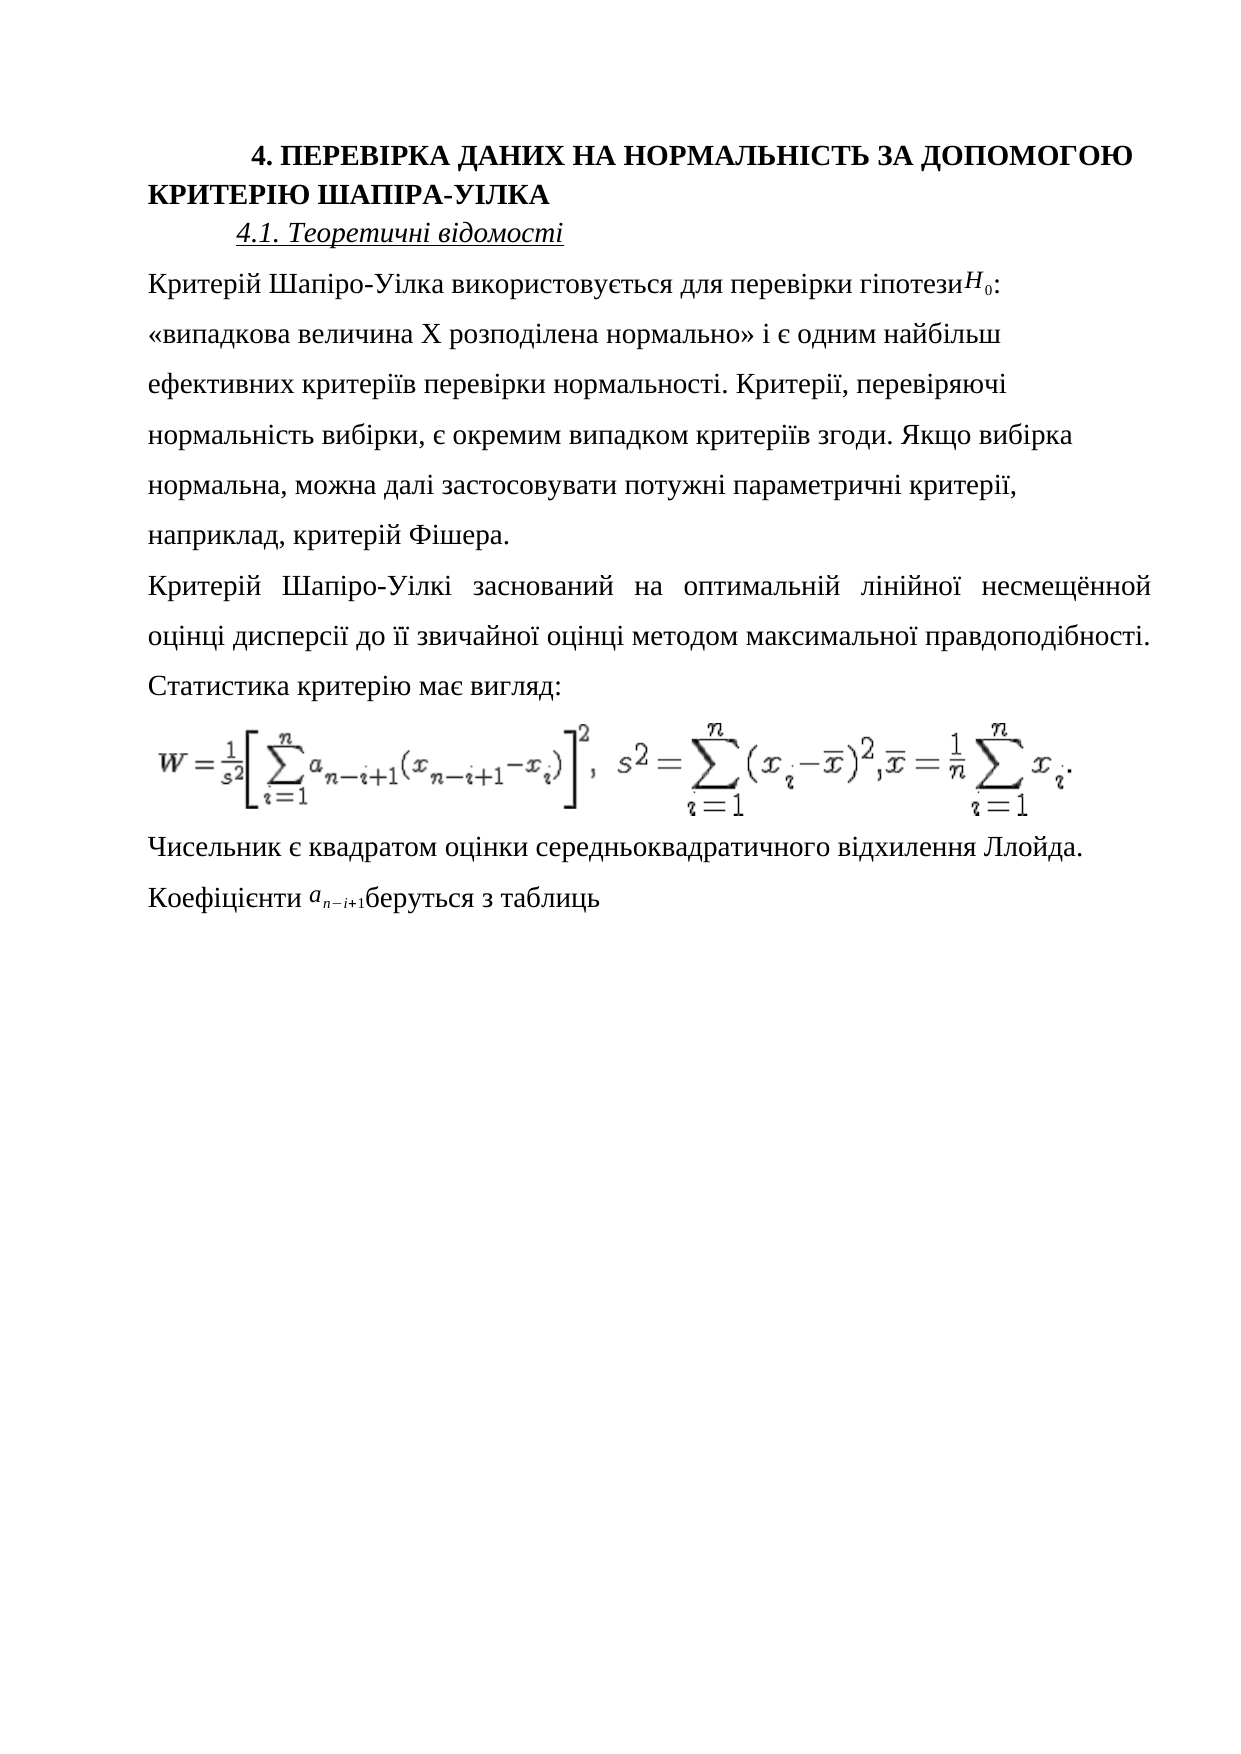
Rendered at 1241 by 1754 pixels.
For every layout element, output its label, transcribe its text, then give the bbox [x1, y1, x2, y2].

picture [147, 718, 1078, 816]
text наприклад, критерій Фішера. [148, 517, 1152, 551]
text Критерій Шапіро-Уілка використовується для перевірки гіпотези: [148, 266, 1152, 299]
text «випадкова величина X розподілена нормально» і є одним найбільш [148, 316, 1152, 350]
text нормальна, можна далі застосовувати потужні параметричні критерії, [148, 467, 1152, 501]
text нормальність вибірки, є окремим випадком критеріїв згоди. Якщо вибірка [148, 417, 1152, 450]
text ефективних критеріїв перевірки нормальності. Критерії, перевіряючі [148, 367, 1152, 400]
text Коефіцієнти беруться з таблиць [148, 880, 1152, 913]
text Критерій Шапіро-Уілкі заснований на оптимальній лінійної несмещённой оцінці дисперсії до її звичайної оцінці методом максимальної правдоподібності. Статистика критерію має вигляд: [148, 568, 1152, 702]
subtitle 4. Перевірка даних на нормальність за допомогою критерію Шапіра-Уілка [148, 138, 1152, 211]
subtitle 4.1. Теоретичні відомості [148, 216, 1152, 249]
text Чисельник є квадратом оцінки середньоквадратичного відхилення Ллойда. [148, 829, 1152, 863]
